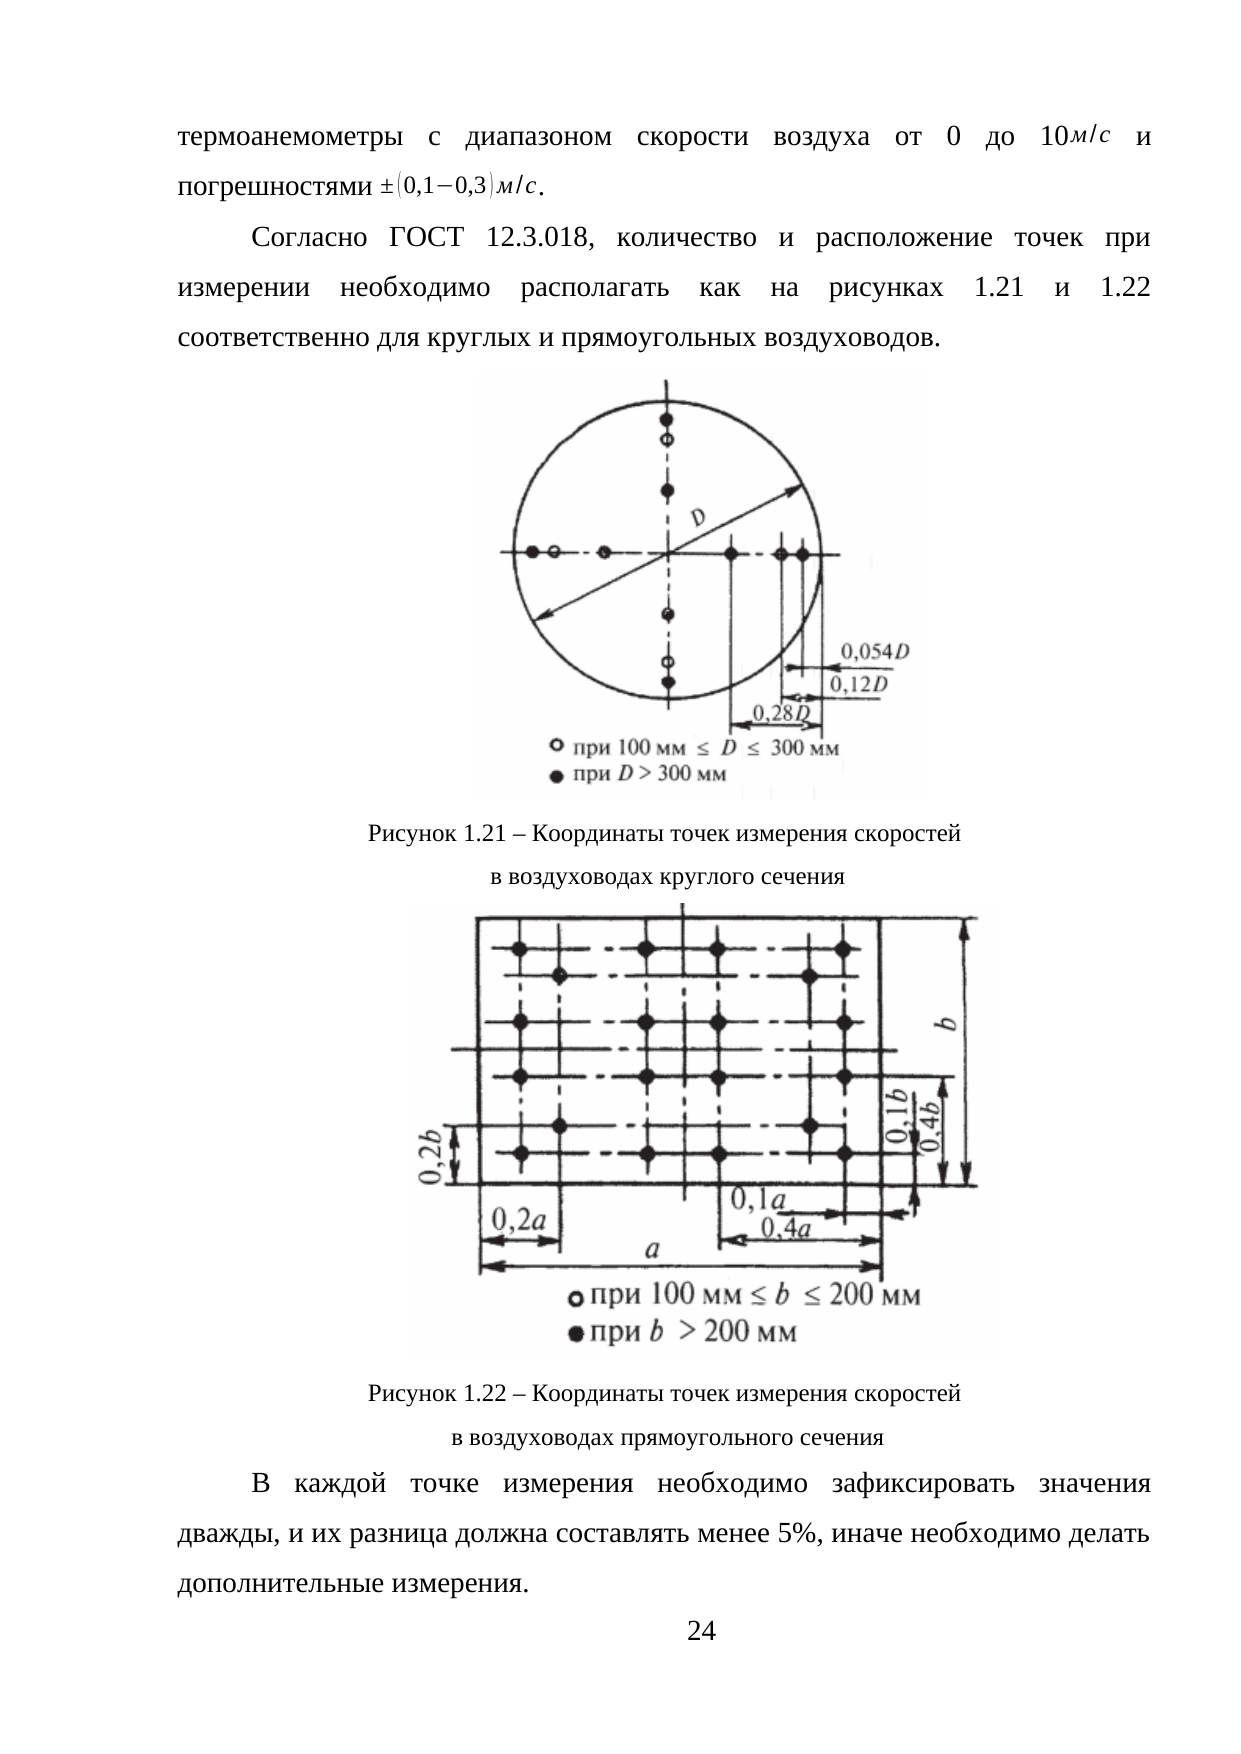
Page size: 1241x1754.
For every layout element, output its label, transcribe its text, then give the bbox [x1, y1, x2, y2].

picture [477, 369, 925, 801]
picture [403, 903, 999, 1362]
text Согласно ГОСТ 12.3.018, количество и расположение точек при измерении необходимо располагать как на рисунках 1.21 и 1.22 соответственно для круглых и прямоугольных воздуховодов. [177, 219, 1152, 353]
text Рисунок 1.22 – Координаты точек измерения скоростей в воздуховодах прямоугольного сечения [177, 1378, 1152, 1450]
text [177, 118, 1152, 202]
text Рисунок 1.21 – Координаты точек измерения скоростей в воздуховодах круглого сечения [177, 818, 1152, 889]
text В каждой точке измерения необходимо зафиксировать значения дважды, и их разница должна составлять менее 5%, иначе необходимо делать дополнительные измерения. [177, 1465, 1152, 1599]
